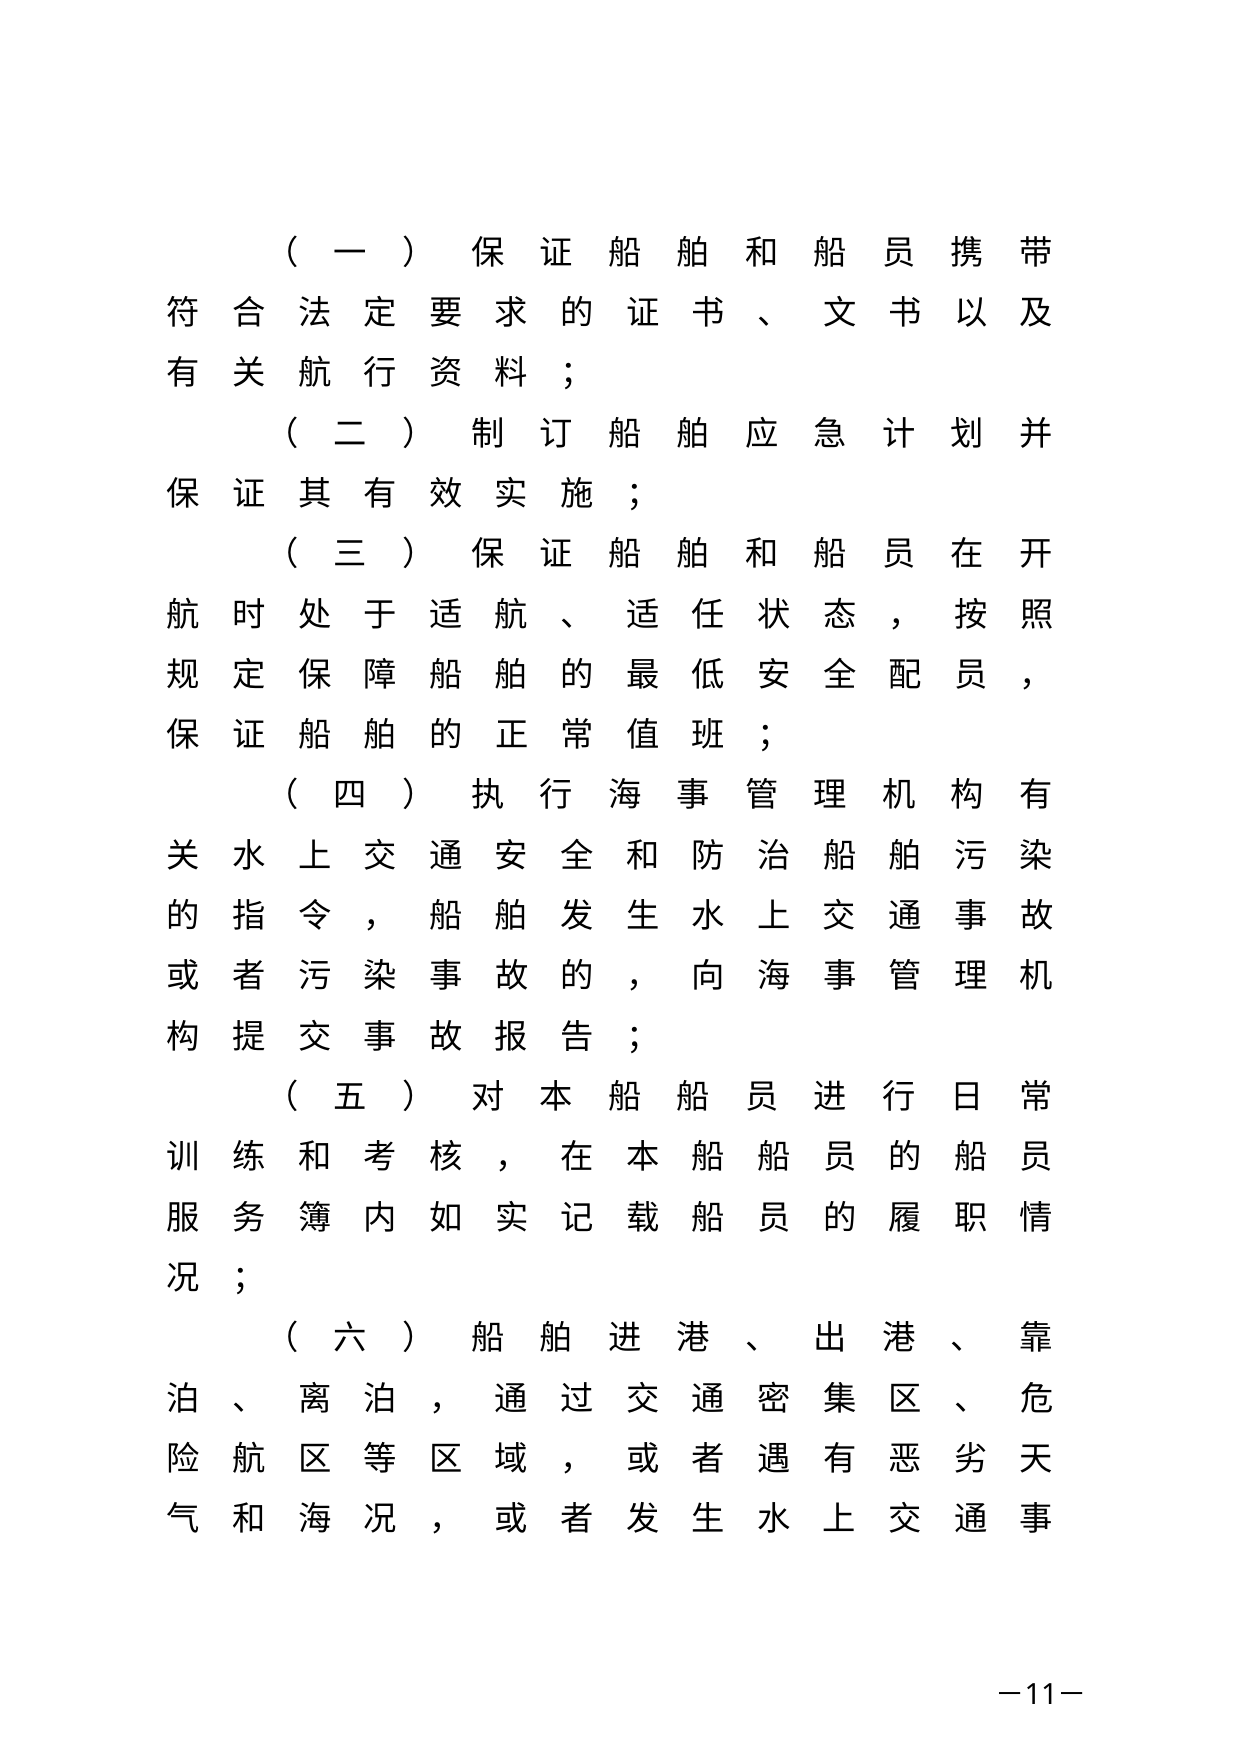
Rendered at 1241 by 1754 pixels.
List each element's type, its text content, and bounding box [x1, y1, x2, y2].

text （五）对本船船员进行日常训练和考核，在本船船员的船员服务簿内如实记载船员的履职情况； [167, 1064, 1085, 1305]
text （三）保证船舶和船员在开航时处于适航、适任状态，按照规定保障船舶的最低安全配员，保证船舶的正常值班； [167, 521, 1085, 762]
text （二）制订船舶应急计划并保证其有效实施； [167, 400, 1085, 521]
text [167, 1305, 1085, 1546]
text （四）执行海事管理机构有关水上交通安全和防治船舶污染的指令，船舶发生水上交通事故或者污染事故的，向海事管理机构提交事故报告； [167, 762, 1085, 1064]
text （一）保证船舶和船员携带符合法定要求的证书、文书以及有关航行资料； [167, 219, 1085, 400]
